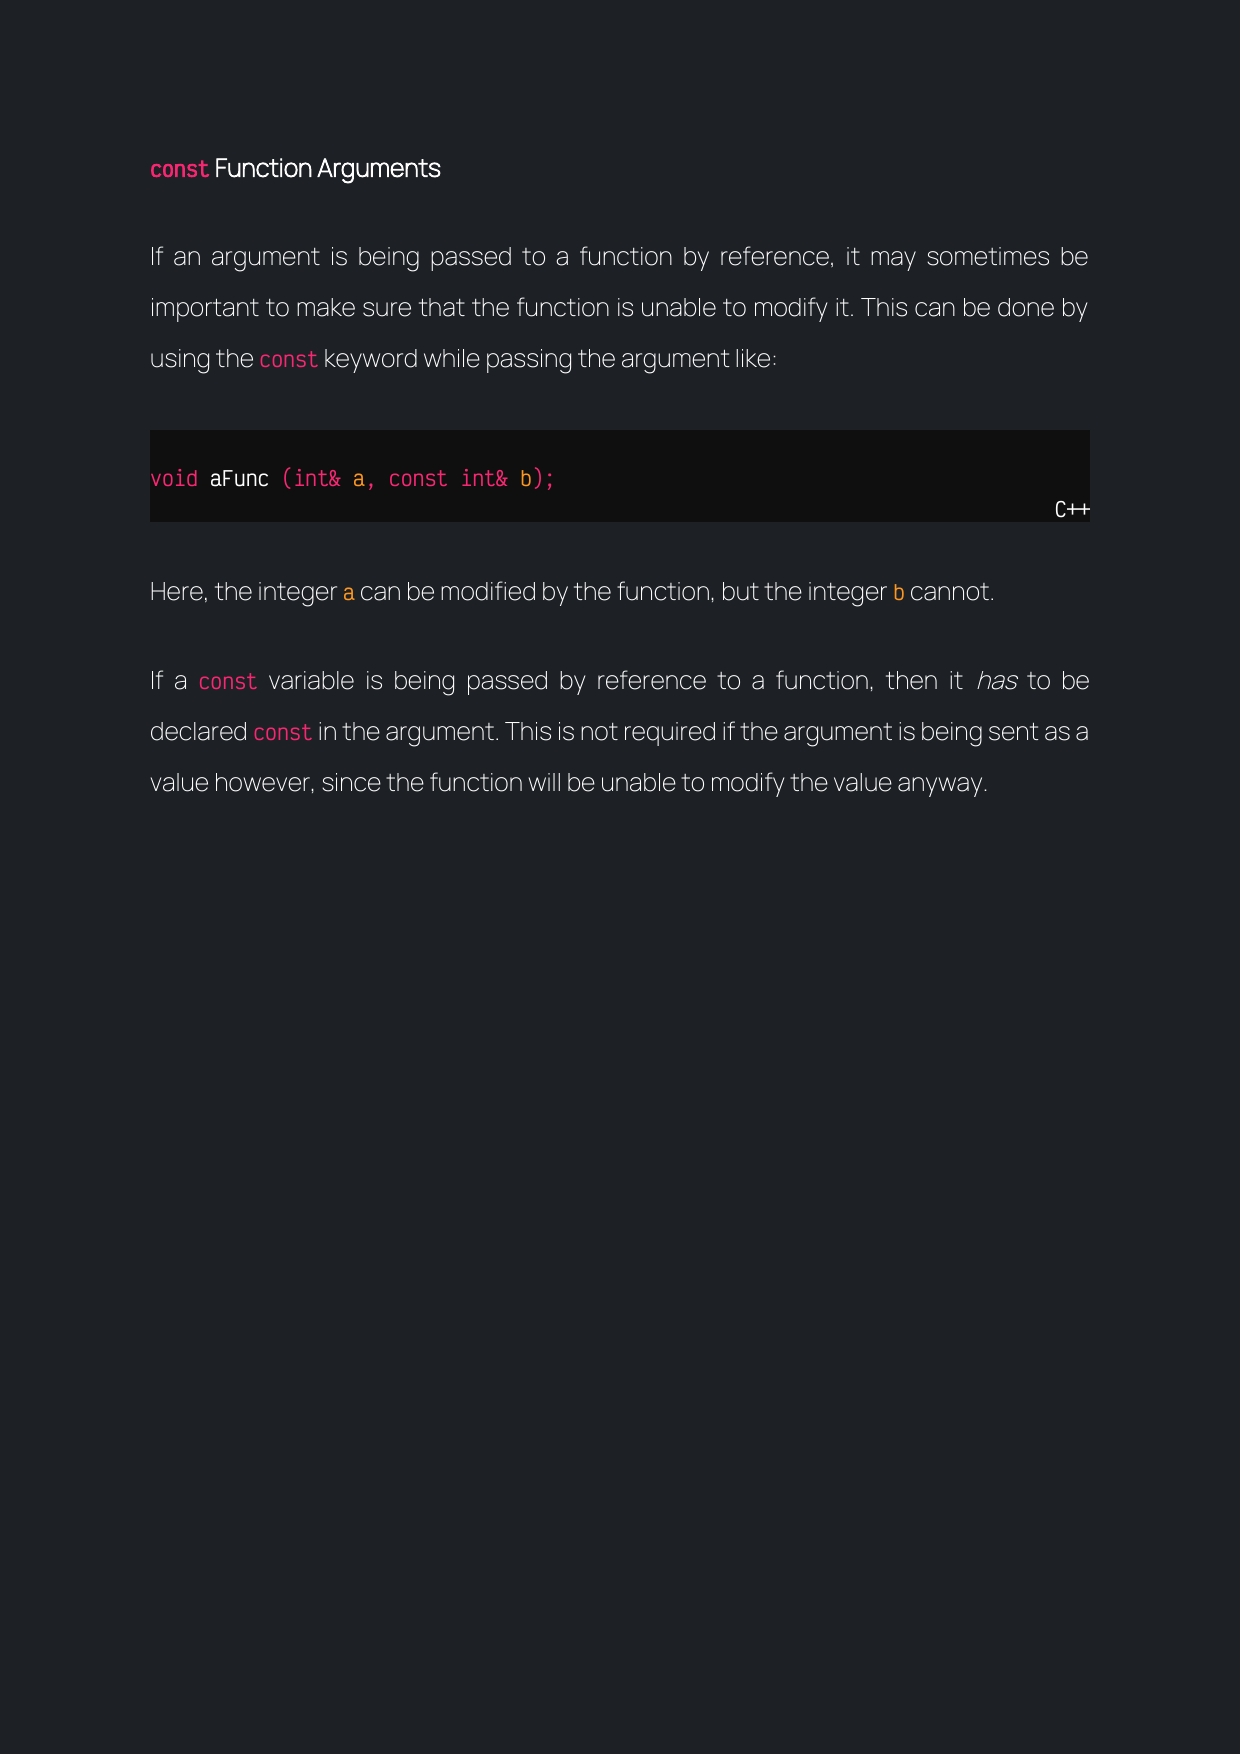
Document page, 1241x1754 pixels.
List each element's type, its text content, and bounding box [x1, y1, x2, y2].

text If a const variable is being passed by reference to a function, then it has to be declared const in the argument. This is not required if the argument is being sent as a value however, since the function will be unable to modify the value anyway. [150, 662, 1090, 799]
text If an argument is being passed to a function by reference, it may sometimes be important to make sure that the function is unable to modify it. This can be done by using the const keyword while passing the argument like: [150, 239, 1090, 375]
subtitle const Function Arguments [150, 150, 1090, 184]
text Here, the integer a can be modified by the function, but the integer b cannot. [150, 574, 1090, 608]
text C++ [150, 492, 1090, 522]
text void aFunc (int& a, const int& b); [150, 461, 1090, 492]
